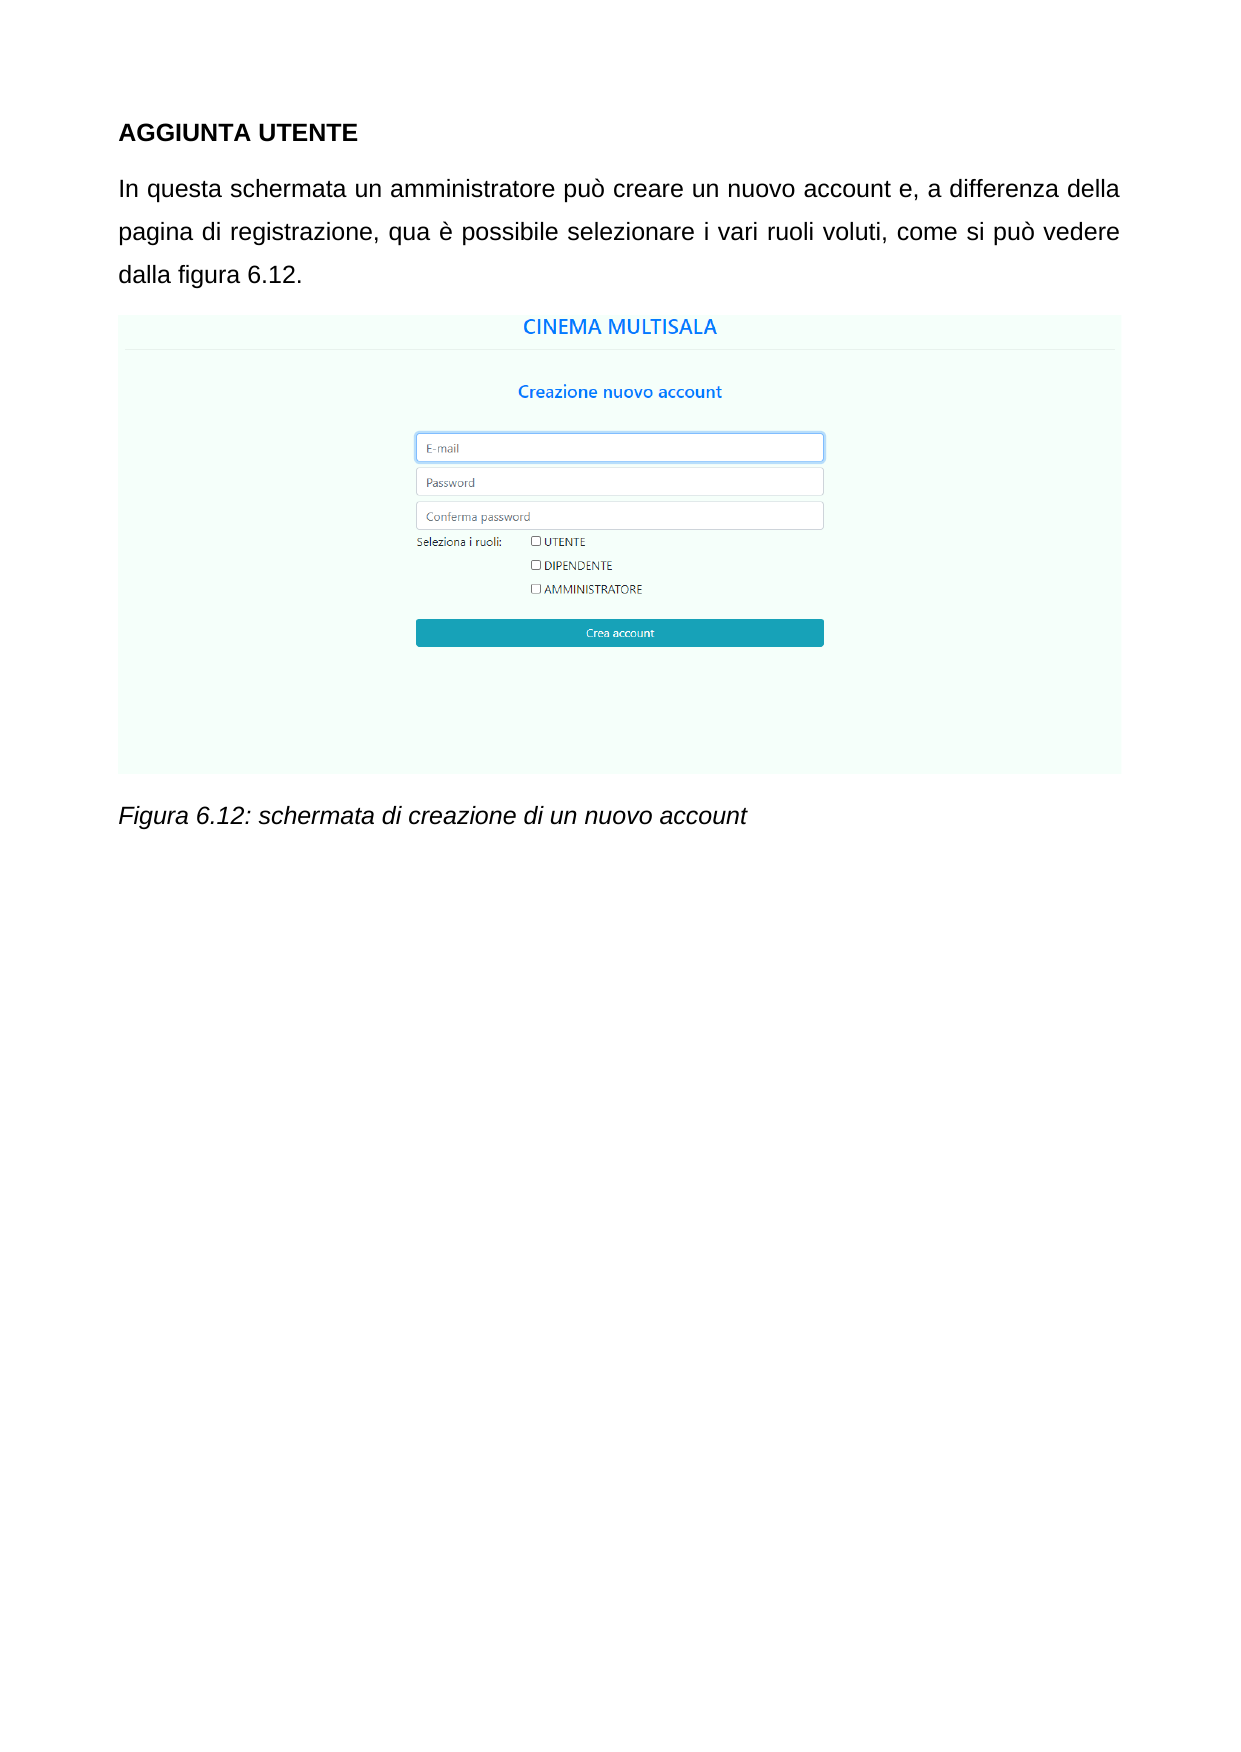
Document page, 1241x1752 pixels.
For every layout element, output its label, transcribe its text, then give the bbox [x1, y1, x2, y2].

text In questa schermata un amministratore può creare un nuovo account e, a differenza della pagina di registrazione, qua è possibile selezionare i vari ruoli voluti, come si può vedere dalla figura 6.12. [118, 174, 1122, 289]
text Figura 6.12: schermata di creazione di un nuovo account [118, 801, 1122, 830]
text AGGIUNTA UTENTE [118, 118, 1122, 147]
picture [118, 315, 1122, 774]
